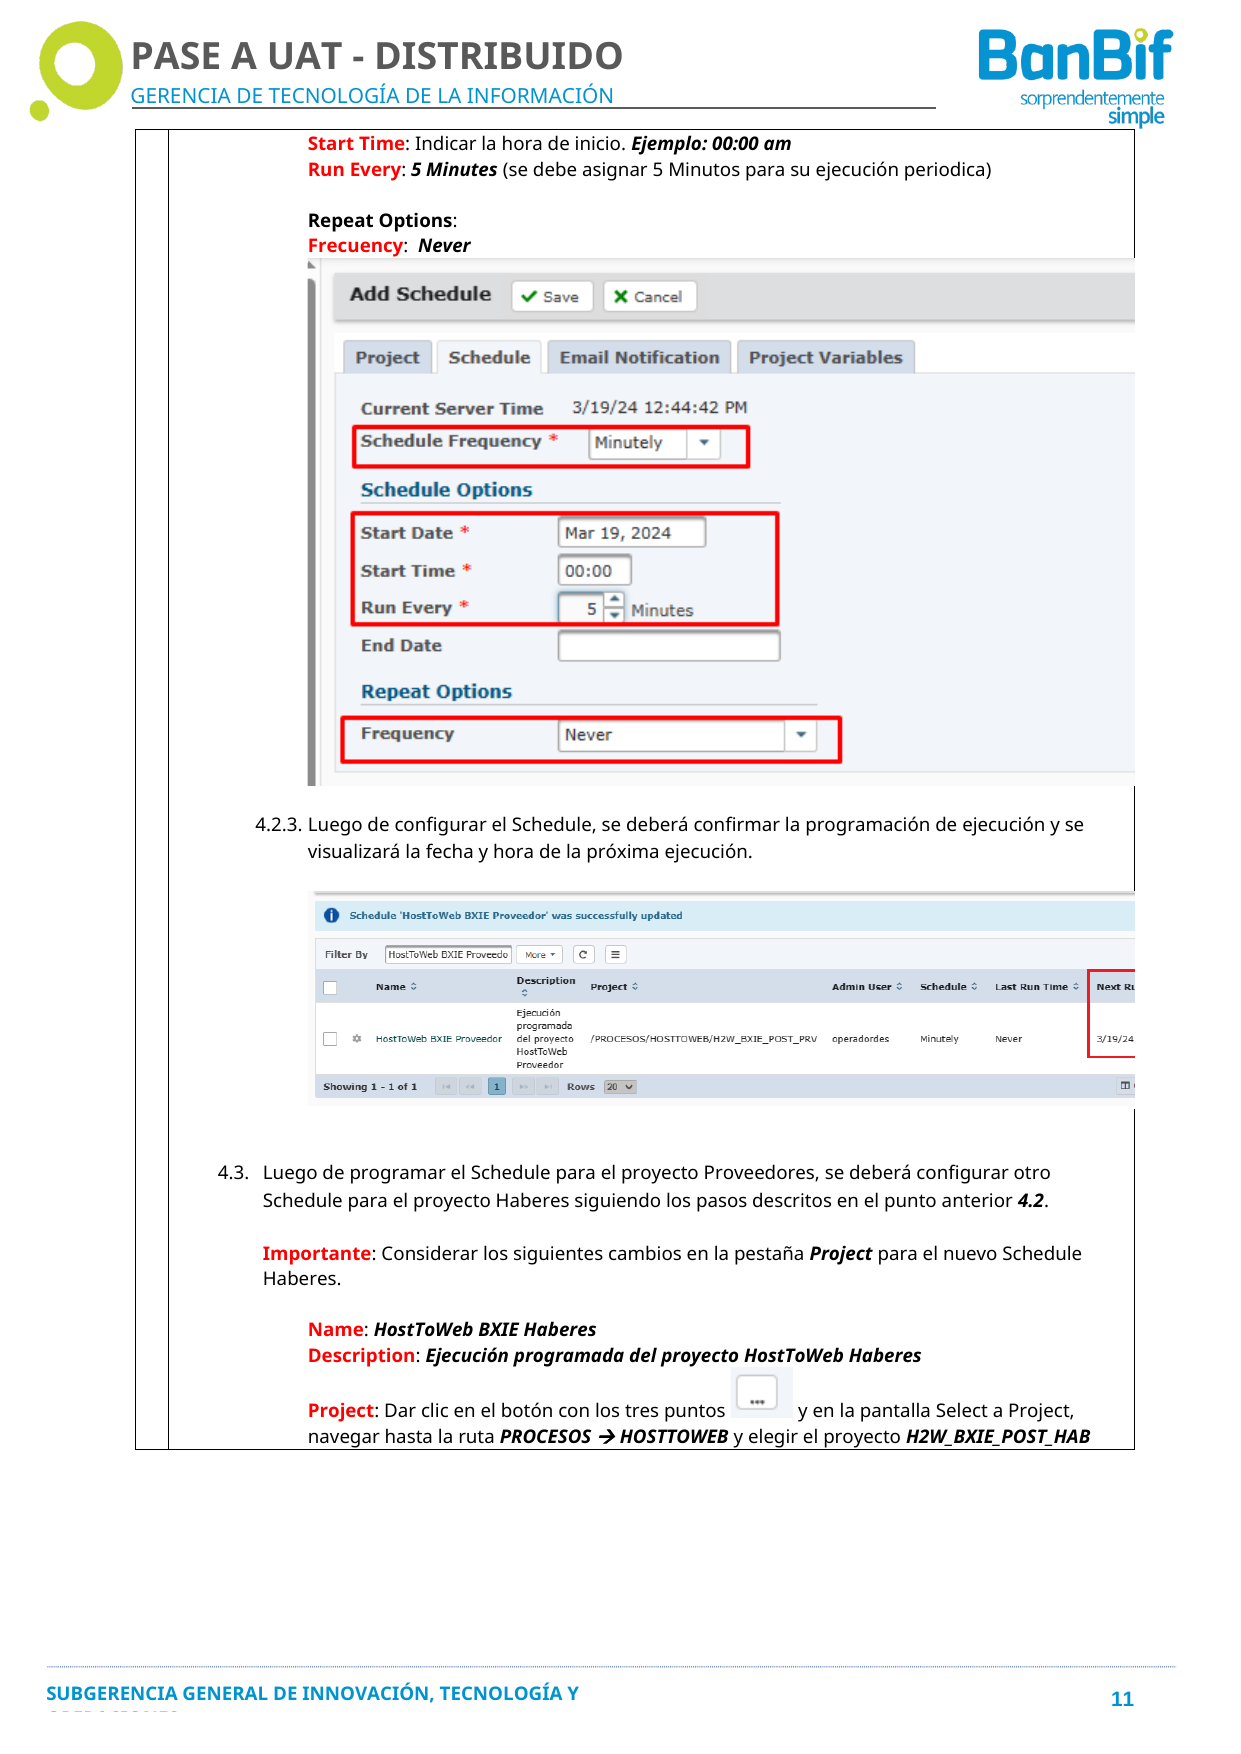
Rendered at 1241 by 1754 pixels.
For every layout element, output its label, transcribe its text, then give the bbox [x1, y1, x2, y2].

table_header 1 [136, 130, 168, 1449]
picture [975, 16, 1177, 138]
picture [307, 891, 1135, 1109]
picture [307, 258, 1135, 786]
picture [730, 1367, 793, 1418]
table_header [169, 130, 1134, 1449]
picture [23, 14, 133, 130]
